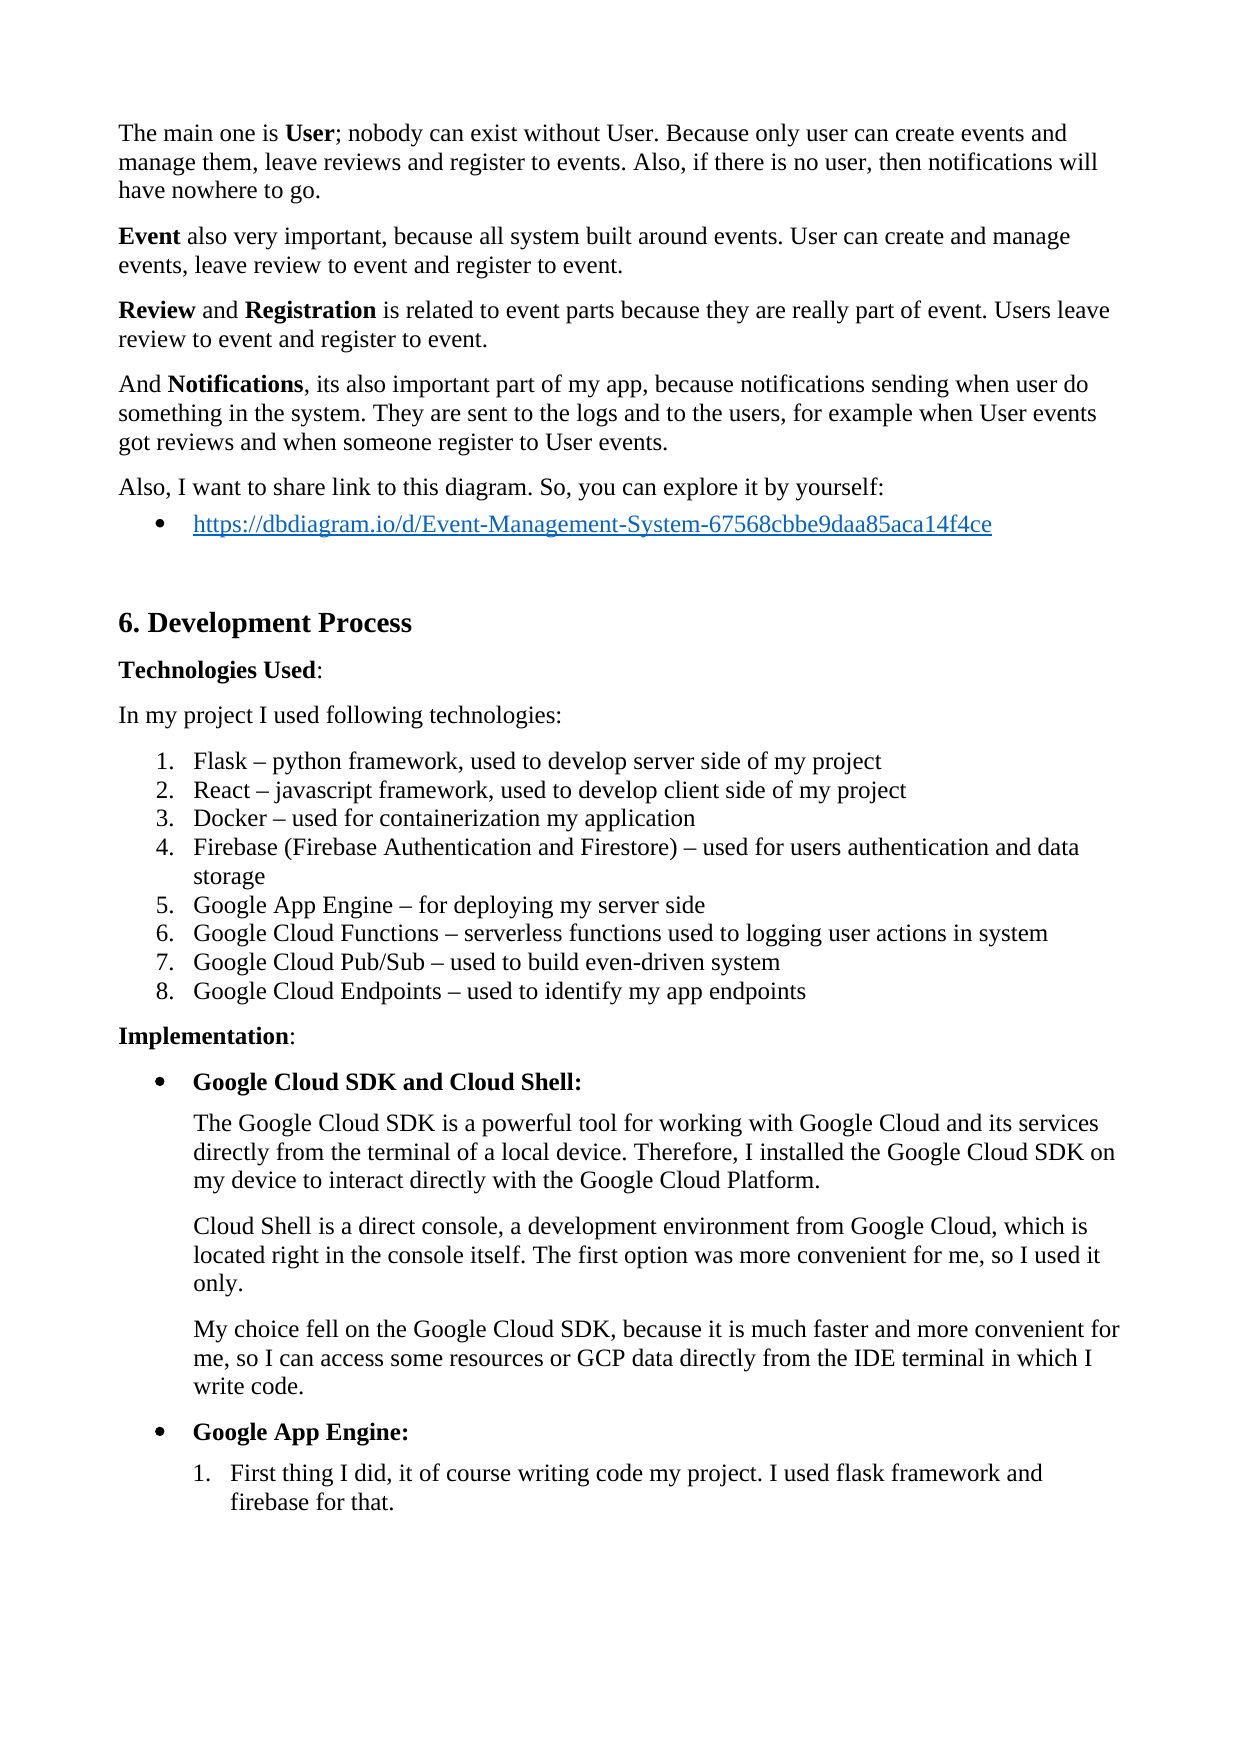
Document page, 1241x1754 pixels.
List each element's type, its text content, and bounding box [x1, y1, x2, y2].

text Technologies Used: [118, 655, 1122, 684]
list Docker – used for containerization my application [156, 803, 1122, 832]
list My choice fell on the Google Cloud SDK, because it is much faster and more convenient for me, so I can access some resources or GCP data directly from the IDE terminal in which I write code. [193, 1314, 1122, 1400]
text Event also very important, because all system built around events. User can create and manage events, leave review to event and register to event. [118, 221, 1122, 278]
list Google Cloud Endpoints – used to identify my app endpoints [156, 976, 1122, 1005]
text Implementation: [118, 1021, 1122, 1050]
list Cloud Shell is a direct console, a development environment from Google Cloud, which is located right in the console itself. The first option was more convenient for me, so I used it only. [193, 1211, 1122, 1297]
text In my project I used following technologies: [118, 701, 1122, 729]
text The main one is User; nobody can exist without User. Because only user can create events and manage them, leave reviews and register to events. Also, if there is no user, then notifications will have nowhere to go. [118, 118, 1122, 204]
list React – javascript framework, used to develop client side of my project [156, 775, 1122, 803]
list Google App Engine – for deploying my server side [156, 890, 1122, 918]
list Flask – python framework, used to develop server side of my project [156, 746, 1122, 775]
list The Google Cloud SDK is a powerful tool for working with Google Cloud and its services directly from the terminal of a local device. Therefore, I installed the Google Cloud SDK on my device to interact directly with the Google Cloud Platform. [193, 1108, 1122, 1194]
list Google Cloud Pub/Sub – used to build even-driven system [156, 947, 1122, 976]
list Google App Engine: [155, 1417, 1122, 1446]
list Google Cloud Functions – serverless functions used to logging user actions in system [156, 918, 1122, 947]
text Also, I want to share link to this diagram. So, you can explore it by yourself: [118, 472, 1122, 501]
list https://dbdiagram.io/d/Event-Management-System-67568cbbe9daa85aca14f4ce [156, 509, 1122, 538]
list Firebase (Firebase Authentication and Firestore) – used for users authentication and data storage [156, 832, 1122, 890]
text 6. Development Process [118, 605, 1122, 638]
list Google Cloud SDK and Cloud Shell: [155, 1067, 1122, 1096]
text Review and Registration is related to event parts because they are really part of event. Users leave review to event and register to event. [118, 295, 1122, 353]
list First thing I did, it of course writing code my project. I used flask framework and firebase for that. [192, 1458, 1122, 1516]
text And Notifications, its also important part of my app, because notifications sending when user do something in the system. They are sent to the logs and to the users, for example when User events got reviews and when someone register to User events. [118, 369, 1122, 456]
